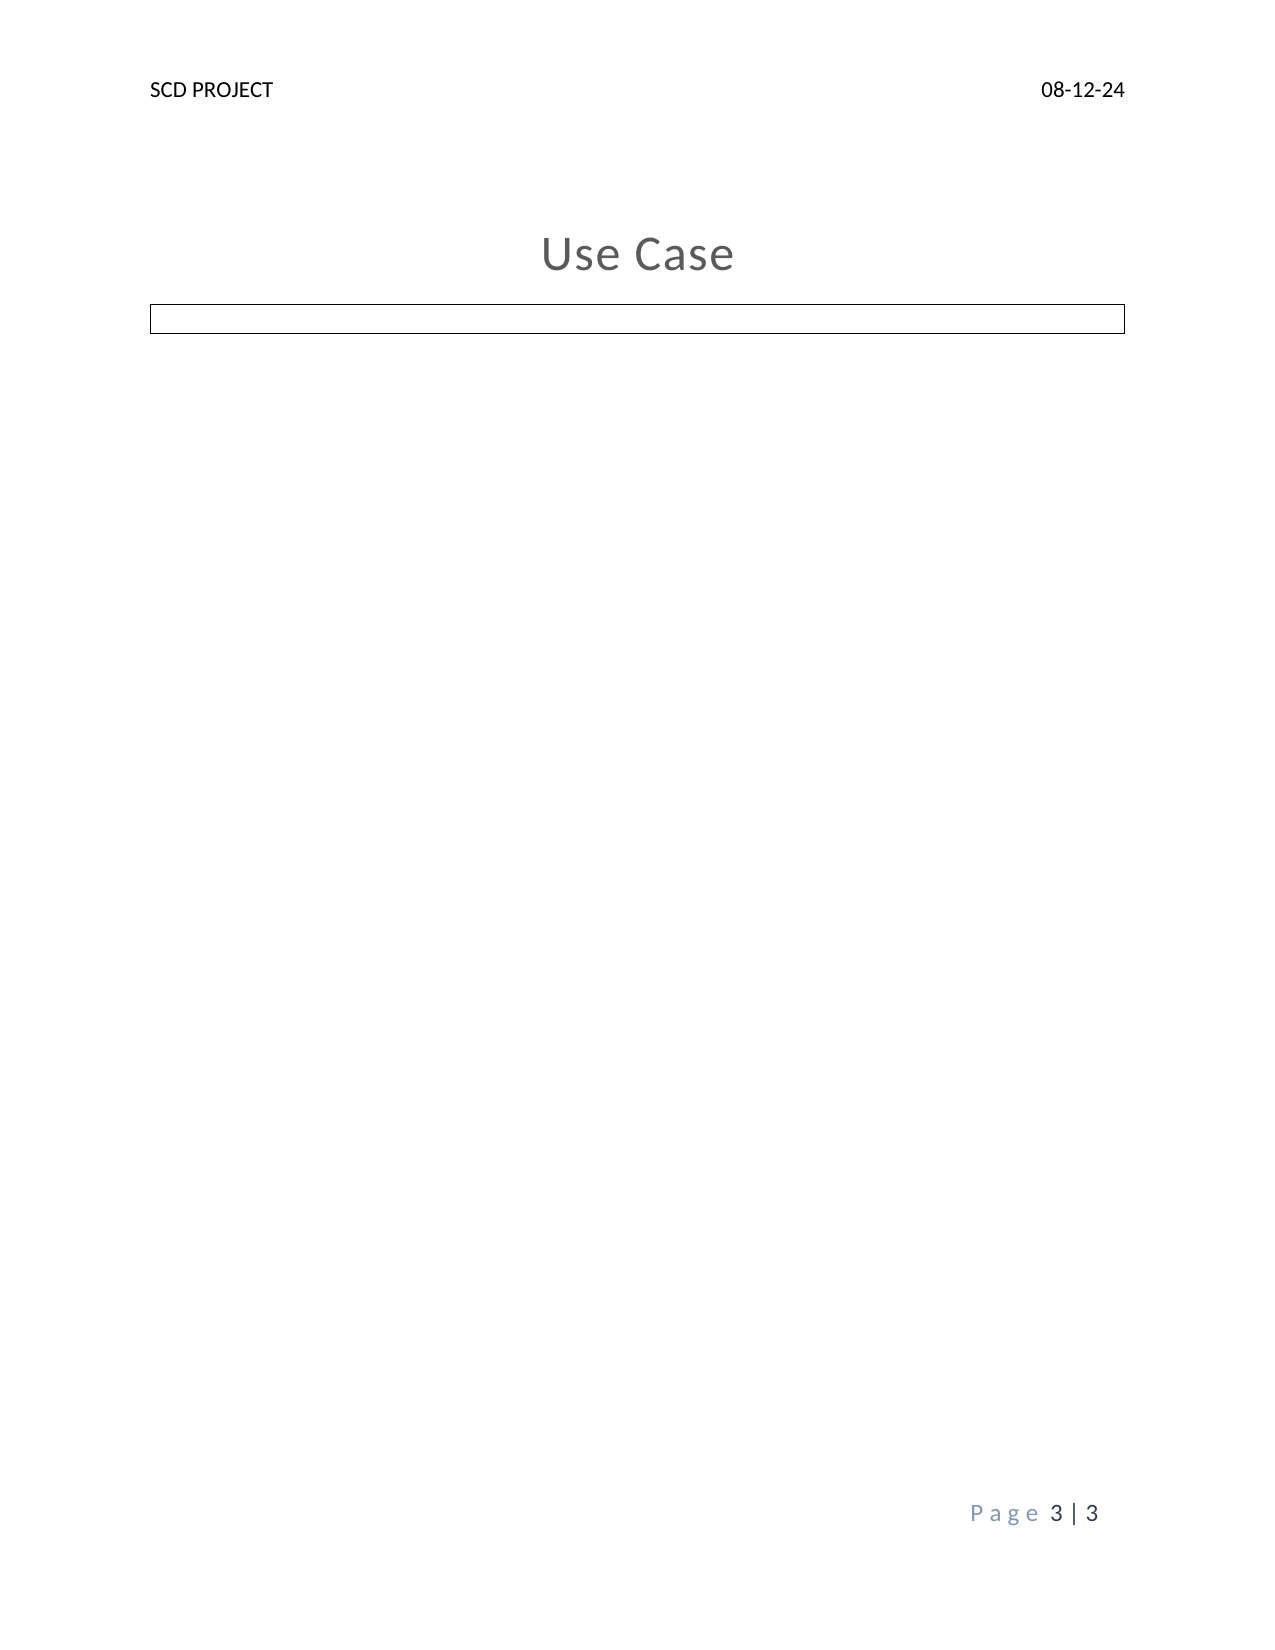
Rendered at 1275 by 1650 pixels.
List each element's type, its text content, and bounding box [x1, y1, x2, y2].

subtitle Use Case [150, 222, 1125, 283]
table_header [151, 305, 1124, 333]
